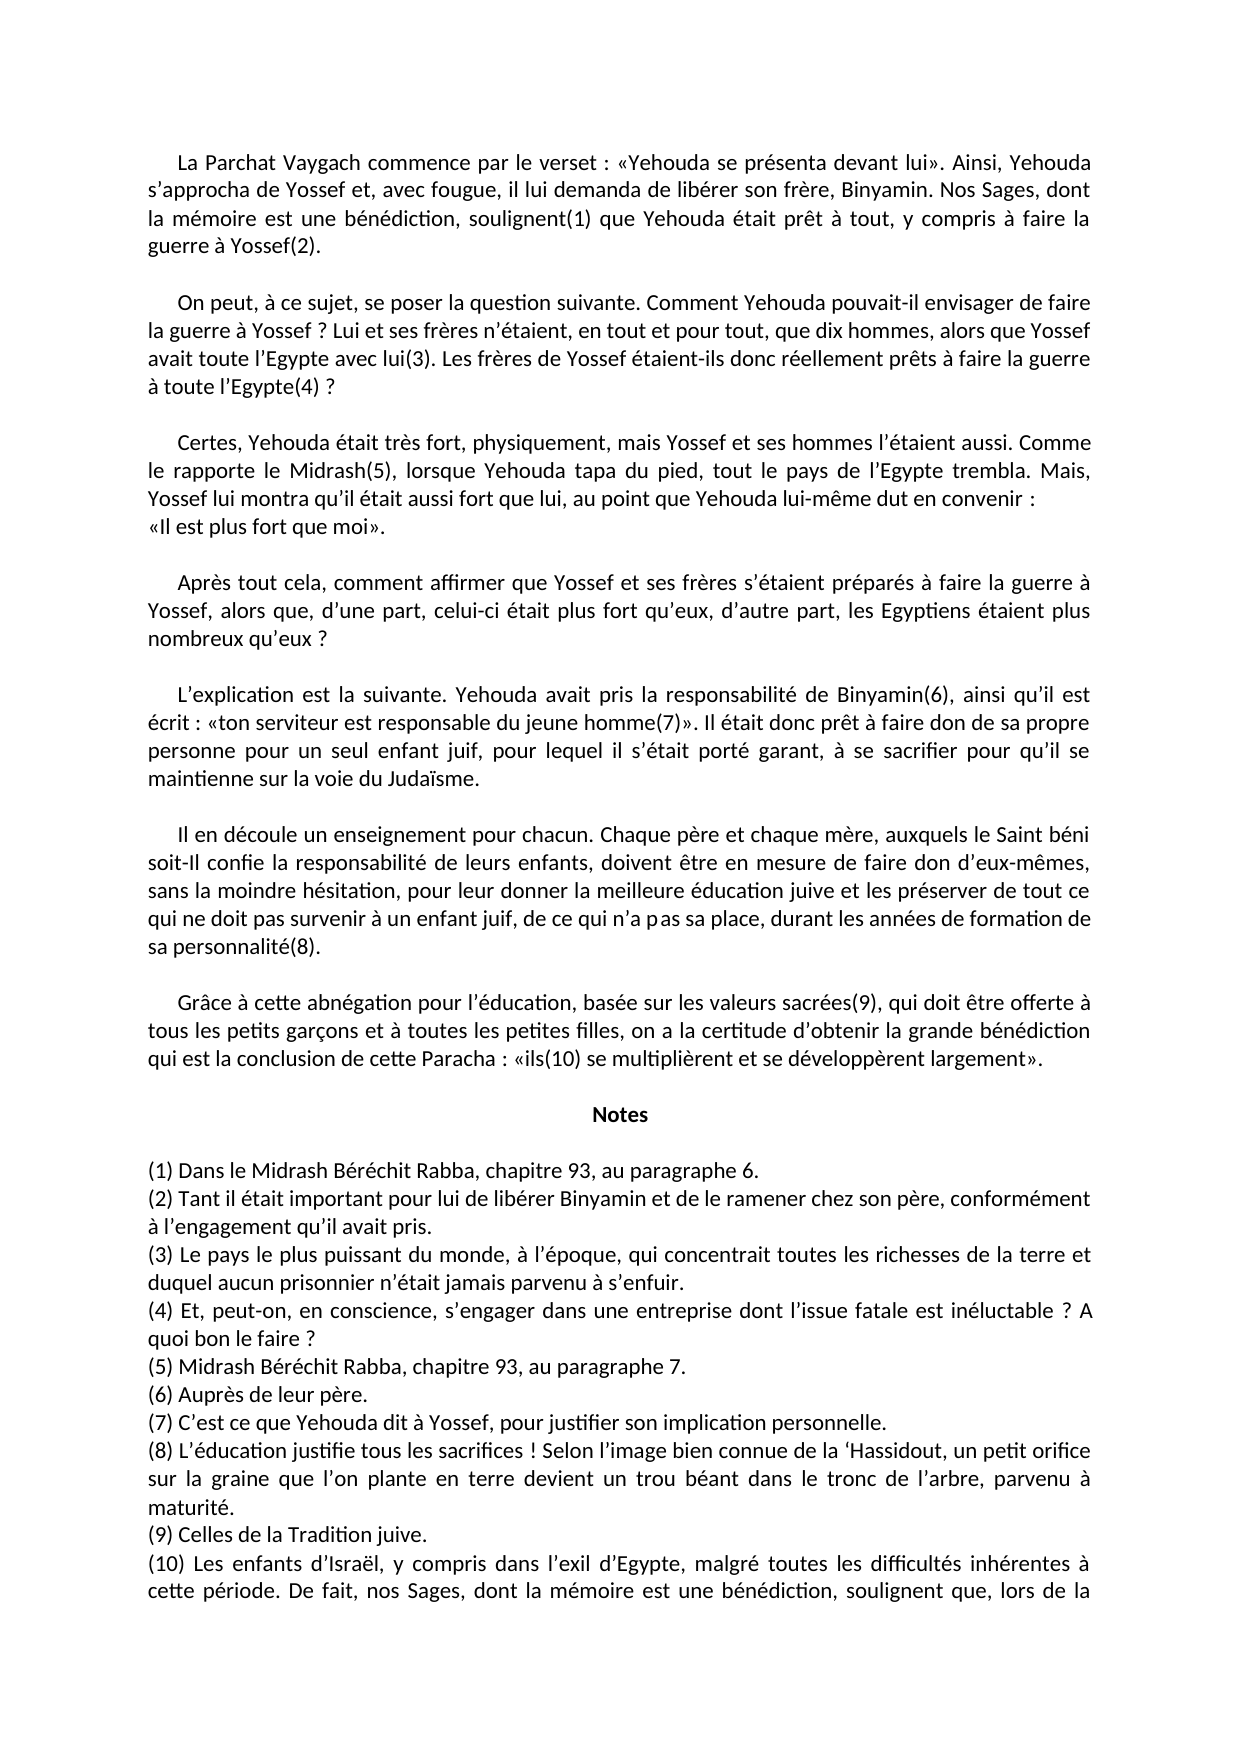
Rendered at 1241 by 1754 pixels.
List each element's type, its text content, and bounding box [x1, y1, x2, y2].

text (5) Midrash Béréchit Rabba, chapitre 93, au paragraphe 7. [148, 1352, 1093, 1381]
text Il en découle un enseignement pour chacun. Chaque père et chaque mère, auxquels le Saint béni soit-Il confie la responsabilité de leurs enfants, doivent être en mesure de faire don d’eux-mêmes, sans la moindre hésitation, pour leur donner la meilleure éducation juive et les préserver de tout ce qui ne doit pas survenir à un enfant juif, de ce qui n’a pas sa place, durant les années de formation de sa personnalité(8). [148, 820, 1093, 960]
text (4) Et, peut-on, en conscience, s’engager dans une entreprise dont l’issue fatale est inéluctable ? A quoi bon le faire ? [148, 1296, 1093, 1352]
text (2) Tant il était important pour lui de libérer Binyamin et de le ramener chez son père, conformément à l’engagement qu’il avait pris. [148, 1184, 1093, 1240]
text Après tout cela, comment affirmer que Yossef et ses frères s’étaient préparés à faire la guerre à Yossef, alors que, d’une part, celui-ci était plus fort qu’eux, d’autre part, les Egyptiens étaient plus nombreux qu’eux ? [148, 568, 1093, 652]
text La Parchat Vaygach commence par le verset : «Yehouda se présenta devant lui». Ainsi, Yehouda s’approcha de Yossef et, avec fougue, il lui demanda de libérer son frère, Binyamin. Nos Sages, dont la mémoire est une bénédiction, soulignent(1) que Yehouda était prêt à tout, y compris à faire la guerre à Yossef(2). [148, 148, 1093, 260]
text (8) L’éducation justifie tous les sacrifices ! Selon l’image bien connue de la ‘Hassidout, un petit orifice sur la graine que l’on plante en terre devient un trou béant dans le tronc de l’arbre, parvenu à maturité. [148, 1437, 1093, 1521]
text (6) Auprès de leur père. [148, 1381, 1093, 1408]
text Notes [148, 1100, 1093, 1128]
text Grâce à cette abnégation pour l’éducation, basée sur les valeurs sacrées(9), qui doit être offerte à tous les petits garçons et à toutes les petites filles, on a la certitude d’obtenir la grande bénédiction qui est la conclusion de cette Paracha : «ils(10) se multiplièrent et se développèrent largement». [148, 988, 1093, 1072]
text (1) Dans le Midrash Béréchit Rabba, chapitre 93, au paragraphe 6. [148, 1156, 1093, 1184]
text (3) Le pays le plus puissant du monde, à l’époque, qui concentrait toutes les richesses de la terre et duquel aucun prisonnier n’était jamais parvenu à s’enfuir. [148, 1240, 1093, 1296]
text (7) C’est ce que Yehouda dit à Yossef, pour justifier son implication personnelle. [148, 1408, 1093, 1437]
text Certes, Yehouda était très fort, physiquement, mais Yossef et ses hommes l’étaient aussi. Comme le rapporte le Midrash(5), lorsque Yehouda tapa du pied, tout le pays de l’Egypte trembla. Mais, Yossef lui montra qu’il était aussi fort que lui, au point que Yehouda lui-même dut en convenir : [148, 428, 1093, 512]
text On peut, à ce sujet, se poser la question suivante. Comment Yehouda pouvait-il envisager de faire la guerre à Yossef ? Lui et ses frères n’étaient, en tout et pour tout, que dix hommes, alors que Yossef avait toute l’Egypte avec lui(3). Les frères de Yossef étaient-ils donc réellement prêts à faire la guerre à toute l’Egypte(4) ? [148, 288, 1093, 400]
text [148, 1549, 1093, 1605]
text (9) Celles de la Tradition juive. [148, 1521, 1093, 1549]
text «Il est plus fort que moi». [148, 512, 1093, 540]
text L’explication est la suivante. Yehouda avait pris la responsabilité de Binyamin(6), ainsi qu’il est écrit : «ton serviteur est responsable du jeune homme(7)». Il était donc prêt à faire don de sa propre personne pour un seul enfant juif, pour lequel il s’était porté garant, à se sacrifier pour qu’il se maintienne sur la voie du Judaïsme. [148, 680, 1093, 792]
